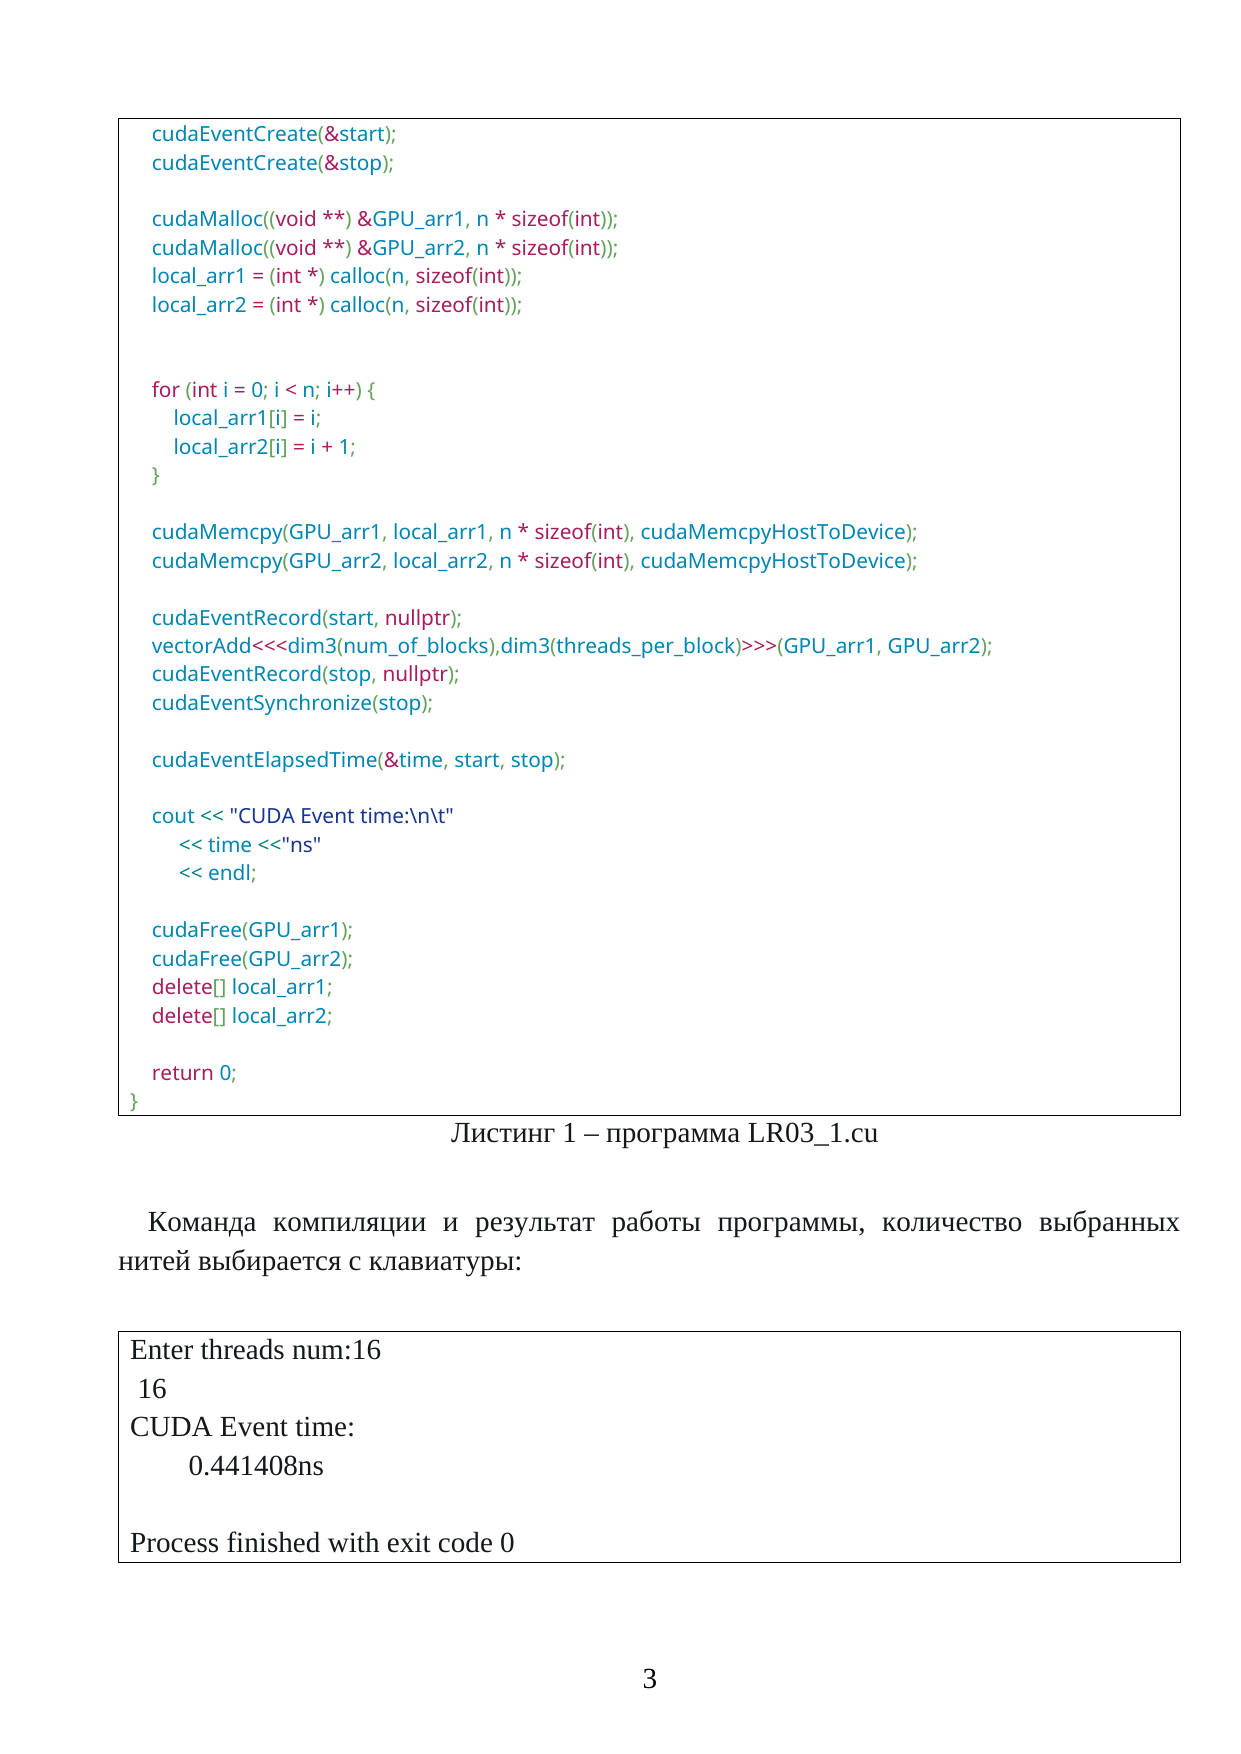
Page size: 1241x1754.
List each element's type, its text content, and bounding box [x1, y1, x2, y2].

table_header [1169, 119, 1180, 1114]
text Листинг 1 – программа LR03_1.cu [118, 1116, 1181, 1149]
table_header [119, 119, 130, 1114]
table_header Enter threads num:16 16 CUDA Event time: 0.441408ns Process finished with exit code 0 [119, 1332, 1180, 1562]
text Команда компиляции и результат работы программы, количество выбранных нитей выбирается с клавиатуры: [118, 1204, 1181, 1276]
